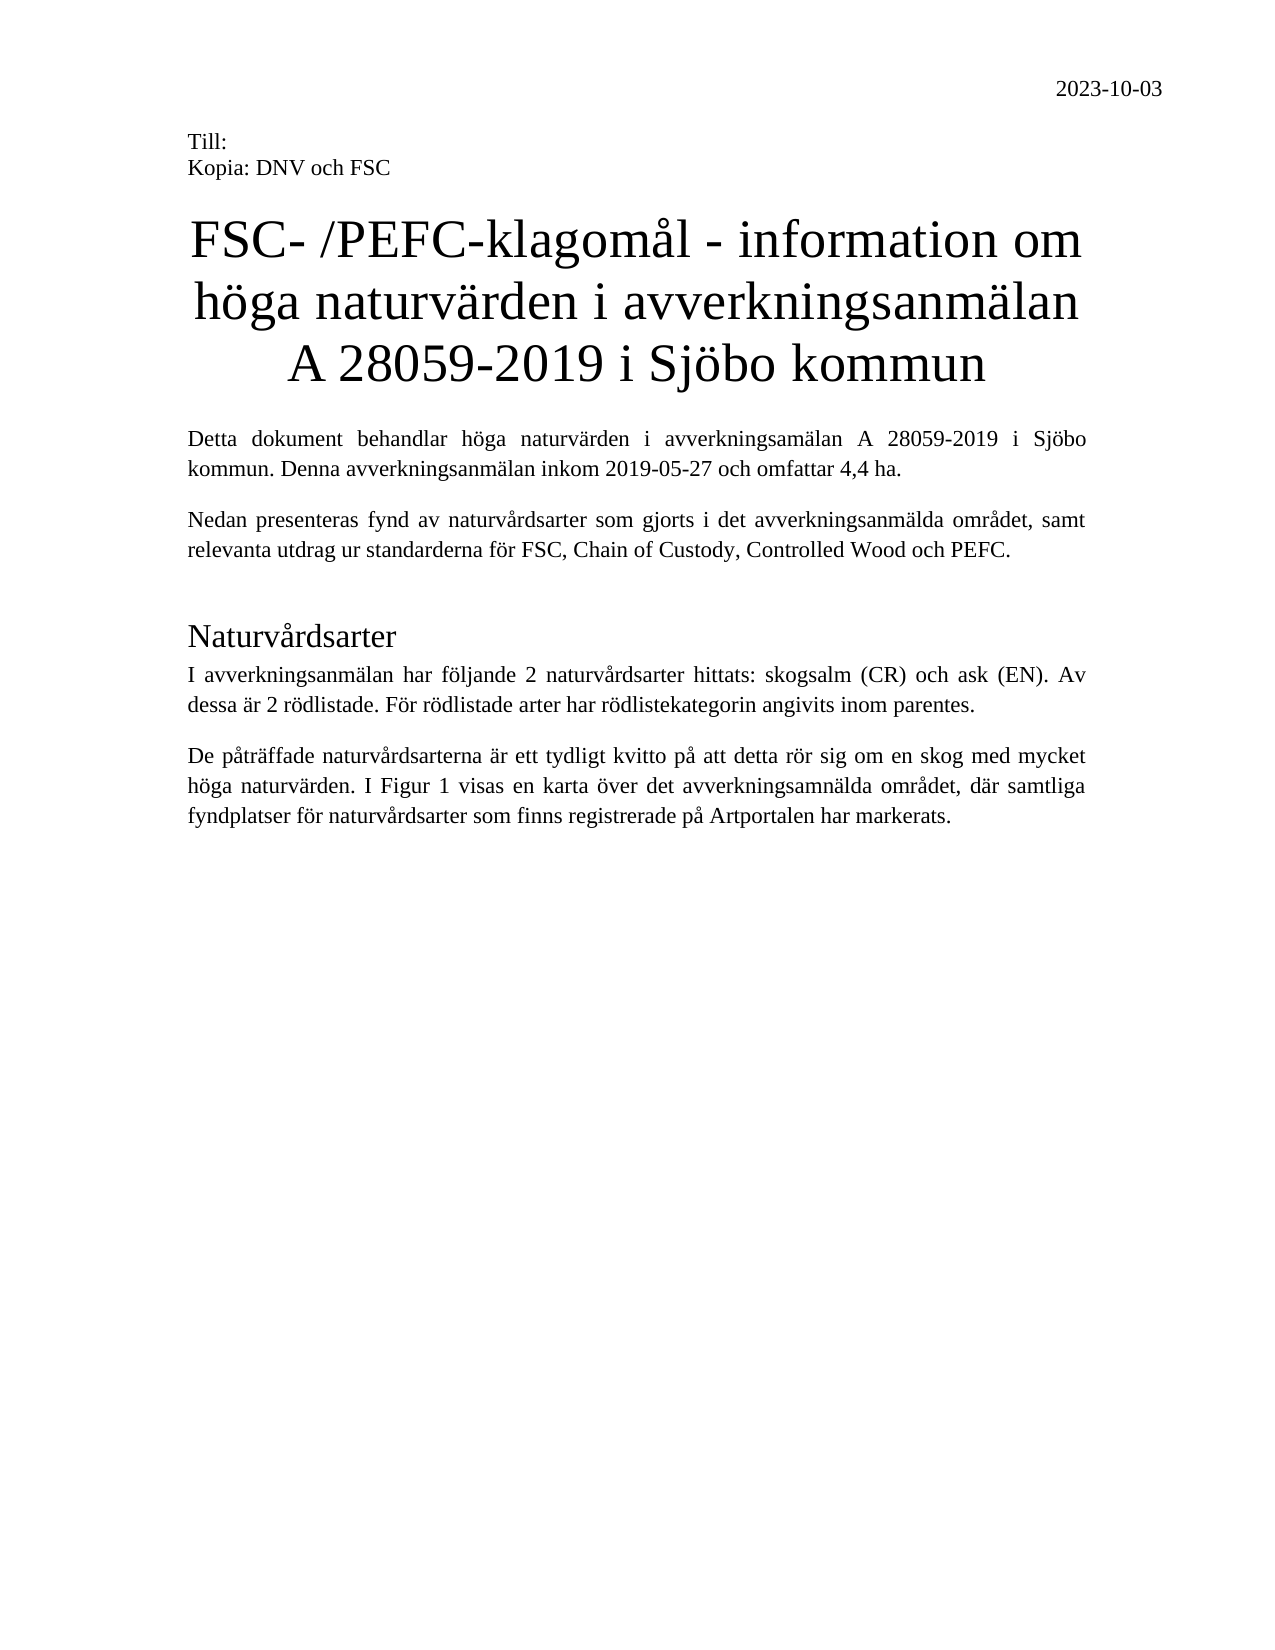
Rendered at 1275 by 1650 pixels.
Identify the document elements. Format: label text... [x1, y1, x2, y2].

text De påträffade naturvårdsarterna är ett tydligt kvitto på att detta rör sig om en skog med mycket höga naturvärden. I Figur 1 visas en karta över det avverkningsamnälda området, där samtliga fyndplatser för naturvårdsarter som finns registrerade på Artportalen har markerats. [187, 742, 1087, 829]
text Detta dokument behandlar höga naturvärden i avverkningsamälan A 28059-2019 i Sjöbo kommun. Denna avverkningsanmälan inkom 2019-05-27 och omfattar 4,4 ha. [187, 425, 1087, 481]
text Nedan presenteras fynd av naturvårdsarter som gjorts i det avverkningsanmälda området, samt relevanta utdrag ur standarderna för FSC, Chain of Custody, Controlled Wood och PEFC. [187, 506, 1087, 563]
subtitle Naturvårdsarter [187, 617, 1087, 655]
title FSC- /PEFC-klagomål - information om höga naturvärden i avverkningsanmälan A 28059-2019 i Sjöbo kommun [187, 207, 1087, 394]
text I avverkningsanmälan har följande 2 naturvårdsarter hittats: skogsalm (CR) och ask (EN). Av dessa är 2 rödlistade. För rödlistade arter har rödlistekategorin angivits inom parentes. [187, 661, 1087, 717]
